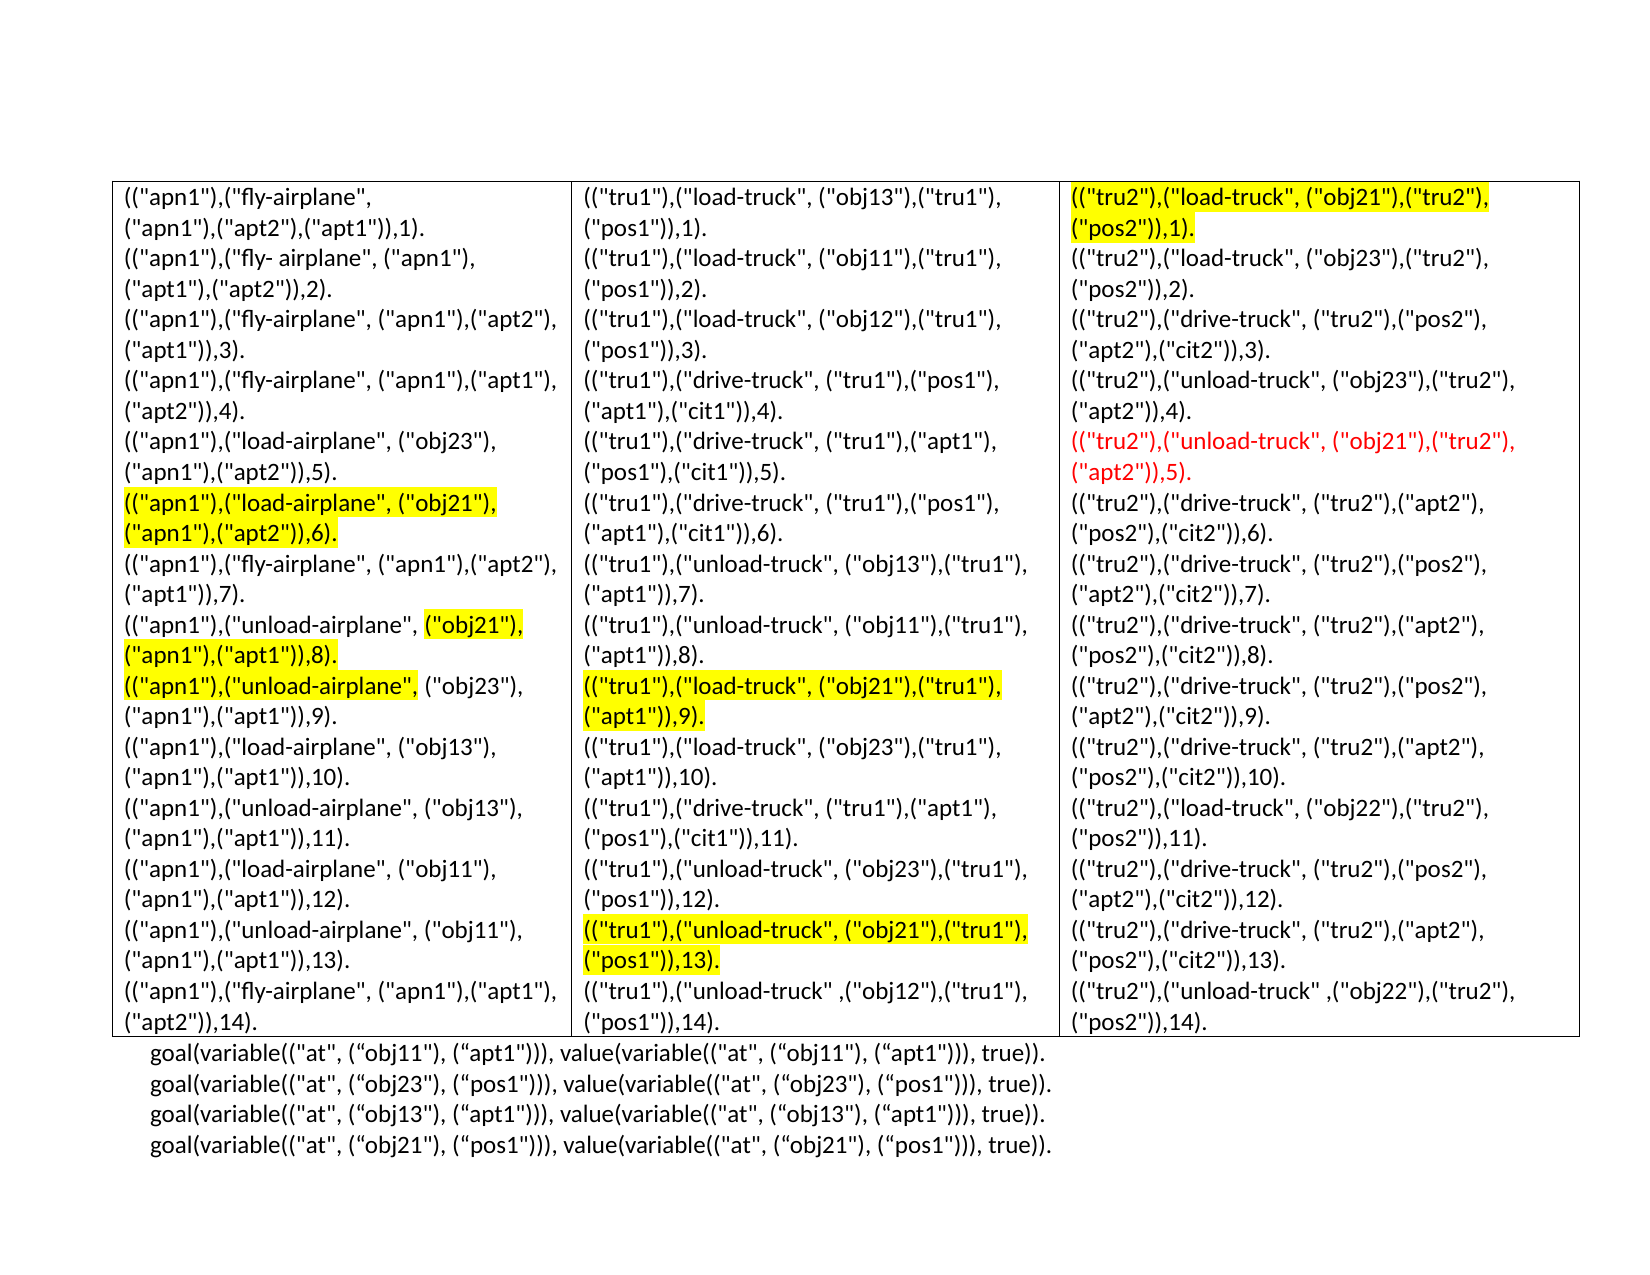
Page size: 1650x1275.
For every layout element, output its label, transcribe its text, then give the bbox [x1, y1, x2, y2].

table_header (("tru2"),("load-truck", ("obj21"),("tru2"),("pos2")),1). (("tru2"),("load-truck", ("obj23"),("tru2"),("pos2")),2). (("tru2"),("drive-truck", ("tru2"),("pos2"),("apt2"),("cit2")),3). (("tru2"),("unload-truck", ("obj23"),("tru2"),("apt2")),4). (("tru2"),("unload-truck", ("obj21"),("tru2"),("apt2")),5). (("tru2"),("drive-truck", ("tru2"),("apt2"),("pos2"),("cit2")),6). (("tru2"),("drive-truck", ("tru2"),("pos2"),("apt2"),("cit2")),7). (("tru2"),("drive-truck", ("tru2"),("apt2"),("pos2"),("cit2")),8). (("tru2"),("drive-truck", ("tru2"),("pos2"),("apt2"),("cit2")),9). (("tru2"),("drive-truck", ("tru2"),("apt2"),("pos2"),("cit2")),10). (("tru2"),("load-truck", ("obj22"),("tru2"),("pos2")),11). (("tru2"),("drive-truck", ("tru2"),("pos2"),("apt2"),("cit2")),12). (("tru2"),("drive-truck", ("tru2"),("apt2"),("pos2"),("cit2")),13). (("tru2"),("unload-truck" ,("obj22"),("tru2"),("pos2")),14). [1060, 182, 1579, 1036]
text goal(variable(("at", (“obj11"), (“apt1"))), value(variable(("at", (“obj11"), (“apt1"))), true)). [150, 1037, 1537, 1068]
text goal(variable(("at", (“obj23"), (“pos1"))), value(variable(("at", (“obj23"), (“pos1"))), true)). [150, 1068, 1537, 1098]
table_header (("apn1"),("fly-airplane", ("apn1"),("apt2"),("apt1")),1). (("apn1"),("fly- airplane", ("apn1"),("apt1"),("apt2")),2). (("apn1"),("fly-airplane", ("apn1"),("apt2"),("apt1")),3). (("apn1"),("fly-airplane", ("apn1"),("apt1"),("apt2")),4). (("apn1"),("load-airplane", ("obj23"),("apn1"),("apt2")),5). (("apn1"),("load-airplane", ("obj21"),("apn1"),("apt2")),6). (("apn1"),("fly-airplane", ("apn1"),("apt2"),("apt1")),7). (("apn1"),("unload-airplane", ("obj21"),("apn1"),("apt1")),8). (("apn1"),("unload-airplane", ("obj23"),("apn1"),("apt1")),9). (("apn1"),("load-airplane", ("obj13"),("apn1"),("apt1")),10). (("apn1"),("unload-airplane", ("obj13"),("apn1"),("apt1")),11). (("apn1"),("load-airplane", ("obj11"),("apn1"),("apt1")),12). (("apn1"),("unload-airplane", ("obj11"),("apn1"),("apt1")),13). (("apn1"),("fly-airplane", ("apn1"),("apt1"),("apt2")),14). [113, 182, 571, 1036]
table_header (("tru1"),("load-truck", ("obj13"),("tru1"),("pos1")),1). (("tru1"),("load-truck", ("obj11"),("tru1"),("pos1")),2). (("tru1"),("load-truck", ("obj12"),("tru1"),("pos1")),3). (("tru1"),("drive-truck", ("tru1"),("pos1"),("apt1"),("cit1")),4). (("tru1"),("drive-truck", ("tru1"),("apt1"),("pos1"),("cit1")),5). (("tru1"),("drive-truck", ("tru1"),("pos1"),("apt1"),("cit1")),6). (("tru1"),("unload-truck", ("obj13"),("tru1"),("apt1")),7). (("tru1"),("unload-truck", ("obj11"),("tru1"),("apt1")),8). (("tru1"),("load-truck", ("obj21"),("tru1"),("apt1")),9). (("tru1"),("load-truck", ("obj23"),("tru1"),("apt1")),10). (("tru1"),("drive-truck", ("tru1"),("apt1"),("pos1"),("cit1")),11). (("tru1"),("unload-truck", ("obj23"),("tru1"),("pos1")),12). (("tru1"),("unload-truck", ("obj21"),("tru1"),("pos1")),13). (("tru1"),("unload-truck" ,("obj12"),("tru1"),("pos1")),14). [572, 182, 1059, 1036]
text goal(variable(("at", (“obj13"), (“apt1"))), value(variable(("at", (“obj13"), (“apt1"))), true)). [150, 1098, 1537, 1129]
text goal(variable(("at", (“obj21"), (“pos1"))), value(variable(("at", (“obj21"), (“pos1"))), true)). [150, 1129, 1537, 1159]
